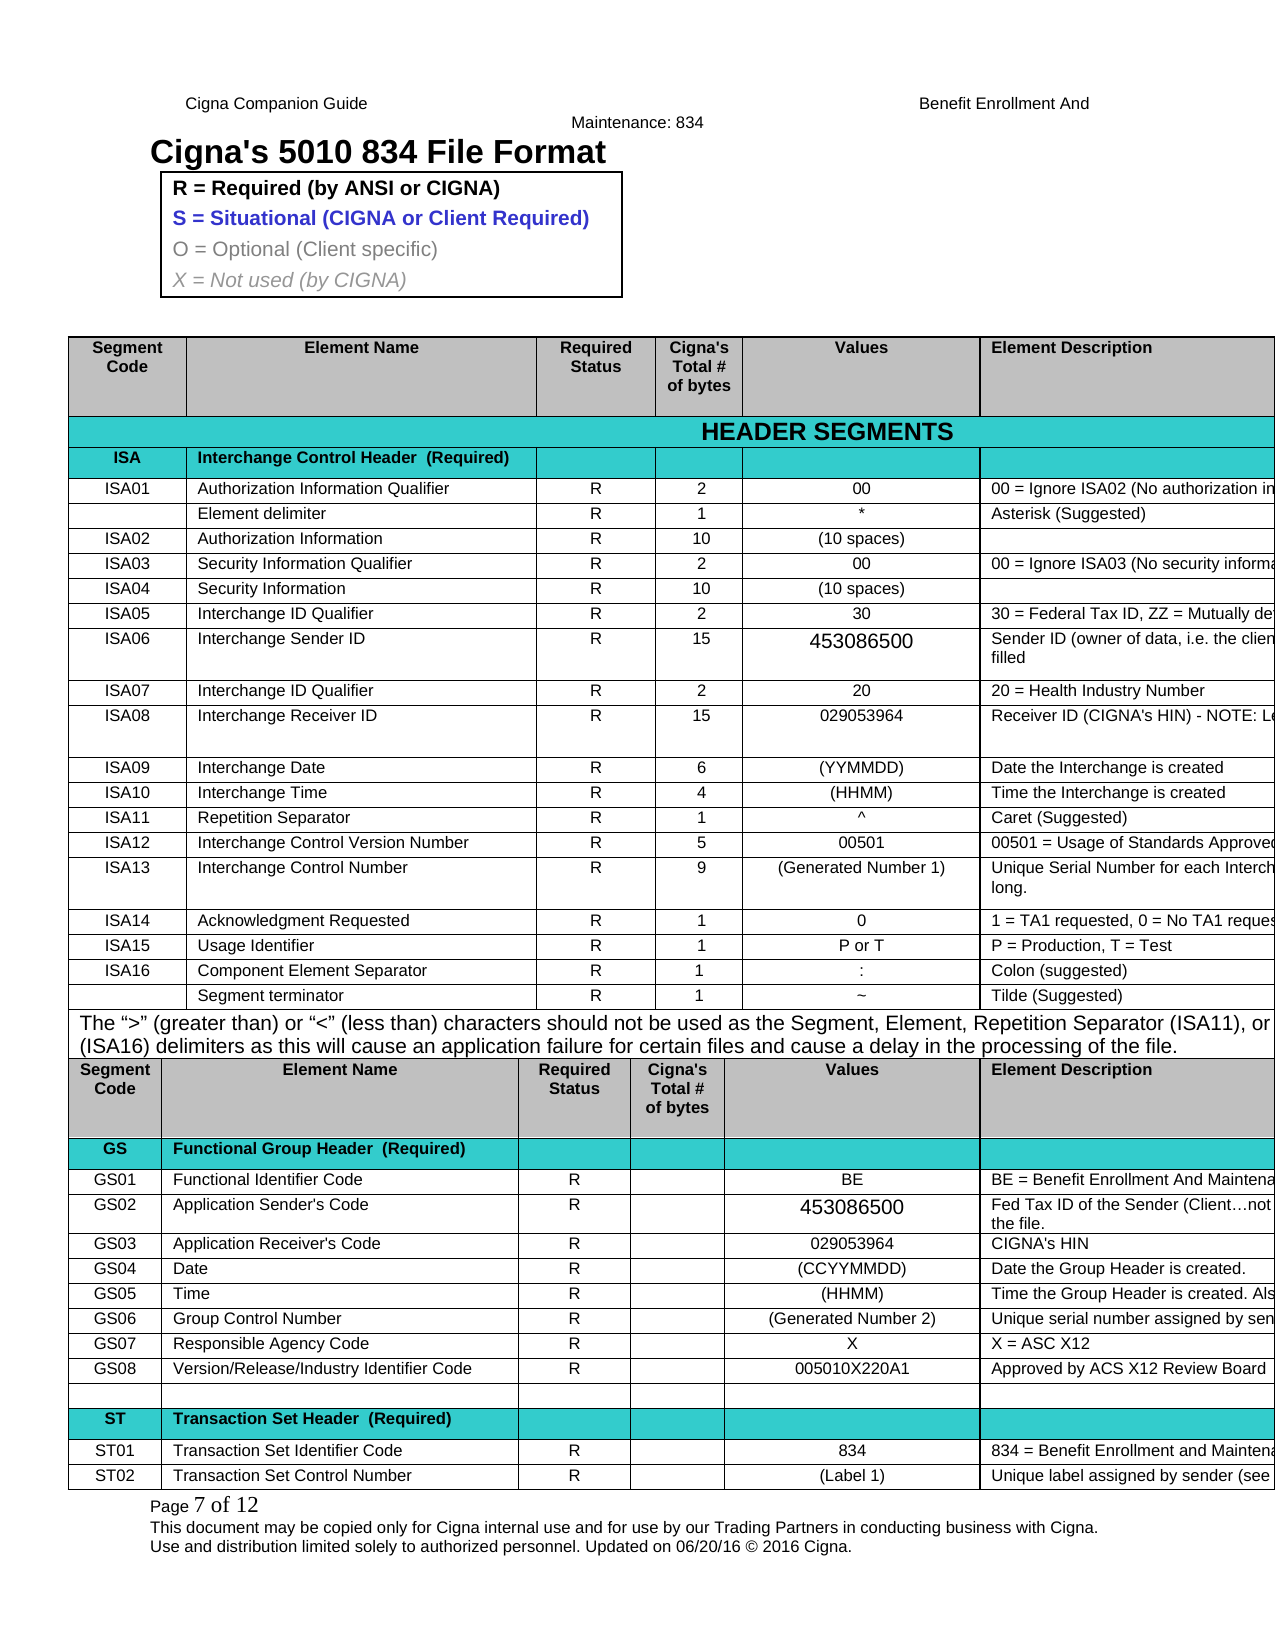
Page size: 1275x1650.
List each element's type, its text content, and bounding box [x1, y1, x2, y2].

table_cell ISA08 [69, 706, 186, 757]
table_cell GS04 [69, 1259, 161, 1283]
table_cell 1 = TA1 requested, 0 = No TA1 requested [981, 910, 1274, 934]
table_cell 00 = Ignore ISA03 (No security information present) [981, 554, 1274, 578]
table_cell ISA13 [69, 858, 186, 909]
table_cell 20 [743, 681, 979, 705]
table_cell GS03 [69, 1234, 161, 1258]
table_cell [981, 529, 1274, 553]
table_cell X = ASC X12 [981, 1334, 1274, 1358]
table_cell [631, 1384, 724, 1408]
table_cell [725, 1139, 979, 1169]
table_cell ST01 [69, 1440, 161, 1464]
table_cell R [537, 629, 655, 680]
table_cell Segment terminator [187, 985, 536, 1009]
table_cell ISA10 [69, 783, 186, 807]
table_cell Caret (Suggested) [981, 808, 1274, 832]
table_cell 1 [656, 935, 742, 959]
table_cell Transaction Set Header (Required) [162, 1409, 518, 1439]
table_cell [981, 579, 1274, 603]
table_cell R [537, 579, 655, 603]
table_cell (Label 1) [725, 1465, 979, 1489]
table_cell [743, 448, 979, 478]
table_cell 2 [656, 479, 742, 503]
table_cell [981, 1465, 1274, 1489]
table_header Element Name [187, 338, 536, 416]
table_cell O = Optional (Client specific) [162, 234, 621, 265]
table_cell Date the Interchange is created [981, 758, 1274, 782]
table_cell : [743, 960, 979, 984]
table_cell ISA06 [69, 629, 186, 680]
table_cell Interchange Control Number [187, 858, 536, 909]
table_cell (Generated Number 1) [743, 858, 979, 909]
table_header Cigna's Total # of bytes [656, 338, 742, 416]
table_cell [69, 504, 186, 528]
table_cell [631, 1440, 724, 1464]
table_cell 1 [656, 985, 742, 1009]
table_cell 00 [743, 554, 979, 578]
table_cell Time the Interchange is created [981, 783, 1274, 807]
table_cell Interchange Control Header (Required) [187, 448, 536, 478]
table_cell R [537, 960, 655, 984]
table_cell (10 spaces) [743, 529, 979, 553]
table_cell 15 [656, 706, 742, 757]
table_header Segment Code [69, 338, 186, 416]
text Cigna's 5010 834 File Format [150, 132, 1125, 171]
table_cell 2 [656, 554, 742, 578]
table_cell R [537, 604, 655, 628]
table_cell Usage Identifier [187, 935, 536, 959]
table_cell ISA12 [69, 833, 186, 857]
table_header Element Description [981, 338, 1274, 416]
table_cell GS06 [69, 1309, 161, 1333]
table_cell [981, 1139, 1274, 1169]
table_cell Functional Group Header (Required) [162, 1139, 518, 1169]
table_cell Interchange Control Version Number [187, 833, 536, 857]
table_cell Cigna's Total # of bytes [631, 1059, 724, 1137]
table_cell R [537, 504, 655, 528]
table_cell ISA05 [69, 604, 186, 628]
table_cell Authorization Information Qualifier [187, 479, 536, 503]
table_cell R [537, 808, 655, 832]
table_cell 029053964 [743, 706, 979, 757]
table_cell HEADER SEGMENTS [69, 417, 1274, 447]
table_cell The “>” (greater than) or “<” (less than) characters should not be used as the Segment, Element, Repetition Separator (ISA11), or component Element Separator (ISA16) delimiters as this will cause an application failure for certain files and cause a delay in the processing of the file. [69, 1010, 1274, 1058]
table_cell [519, 1384, 630, 1408]
table_cell BE [725, 1170, 979, 1194]
table_cell Interchange ID Qualifier [187, 681, 536, 705]
table_cell 9 [656, 858, 742, 909]
table_cell 10 [656, 579, 742, 603]
table_cell 15 [656, 629, 742, 680]
table_cell R [519, 1259, 630, 1283]
table_cell P = Production, T = Test [981, 935, 1274, 959]
table_cell Security Information [187, 579, 536, 603]
table_cell (Generated Number 2) [725, 1309, 979, 1333]
table_cell R [519, 1440, 630, 1464]
table_cell (10 spaces) [743, 579, 979, 603]
table_cell (HHMM) [725, 1284, 979, 1308]
table_cell GS05 [69, 1284, 161, 1308]
table_cell Security Information Qualifier [187, 554, 536, 578]
table_cell * [743, 504, 979, 528]
table_cell Authorization Information [187, 529, 536, 553]
table_cell 2 [656, 604, 742, 628]
table_cell Element Name [162, 1059, 518, 1137]
table_cell Asterisk (Suggested) [981, 504, 1274, 528]
table_cell Values [725, 1059, 979, 1137]
table_cell 4 [656, 783, 742, 807]
table_cell ISA15 [69, 935, 186, 959]
table_cell Application Receiver's Code [162, 1234, 518, 1258]
table_header R = Required (by ANSI or CIGNA) [162, 173, 621, 202]
table_cell 5 [656, 833, 742, 857]
table_cell ST [69, 1409, 161, 1439]
table_cell X = Not used (by CIGNA) [162, 265, 621, 296]
table_cell [981, 1384, 1274, 1408]
table_cell 00 = Ignore ISA02 (No authorization information present) [981, 479, 1274, 503]
table_cell ISA16 [69, 960, 186, 984]
table_cell Date [162, 1259, 518, 1283]
table_cell ~ [743, 985, 979, 1009]
table_cell 0 [743, 910, 979, 934]
table_cell Unique serial number assigned by sender (see GE02) 1 to 9 (Number) [981, 1309, 1274, 1333]
table_cell 30 [743, 604, 979, 628]
table_cell [631, 1170, 724, 1194]
table_cell R [519, 1309, 630, 1333]
table_cell 30 = Federal Tax ID, ZZ = Mutually defined [981, 604, 1274, 628]
table_cell 2 [656, 681, 742, 705]
table_cell [519, 1139, 630, 1169]
table_cell 005010X220A1 [725, 1359, 979, 1383]
table_cell Acknowledgment Requested [187, 910, 536, 934]
table_cell Repetition Separator [187, 808, 536, 832]
table_cell R [537, 706, 655, 757]
table_cell ISA09 [69, 758, 186, 782]
table_cell Colon (suggested) [981, 960, 1274, 984]
table_cell Group Control Number [162, 1309, 518, 1333]
table_cell [981, 1409, 1274, 1439]
table_cell 10 [656, 529, 742, 553]
table_cell R [519, 1334, 630, 1358]
table_cell R [537, 783, 655, 807]
table_cell [725, 1384, 979, 1408]
table_cell 1 [656, 960, 742, 984]
table_cell ISA [69, 448, 186, 478]
table_cell R [519, 1195, 630, 1233]
table_cell R [537, 935, 655, 959]
table_cell 029053964 [725, 1234, 979, 1258]
table_cell R [519, 1170, 630, 1194]
table_cell [725, 1409, 979, 1439]
table_cell Interchange Date [187, 758, 536, 782]
table_cell Interchange ID Qualifier [187, 604, 536, 628]
table_cell R [537, 529, 655, 553]
table_cell [631, 1259, 724, 1283]
table_cell Interchange Sender ID [187, 629, 536, 680]
table_cell ISA04 [69, 579, 186, 603]
table_cell Transaction Set Identifier Code [162, 1440, 518, 1464]
table_cell [631, 1359, 724, 1383]
table_cell GS02 [69, 1195, 161, 1233]
table_cell ISA02 [69, 529, 186, 553]
table_cell ISA03 [69, 554, 186, 578]
table_cell Fed Tax ID of the Sender (Client…not TPA). This is the unique key code of the file. [981, 1195, 1274, 1233]
table_cell [537, 448, 655, 478]
table_cell [631, 1309, 724, 1333]
table_cell [69, 985, 186, 1009]
table_cell [656, 448, 742, 478]
table_cell Interchange Receiver ID [187, 706, 536, 757]
table_cell [519, 1409, 630, 1439]
table_cell ISA07 [69, 681, 186, 705]
table_cell [631, 1465, 724, 1489]
table_cell 453086500 [725, 1195, 979, 1233]
table_cell [631, 1139, 724, 1169]
table_cell R [537, 554, 655, 578]
table_cell ISA14 [69, 910, 186, 934]
table_cell R [519, 1284, 630, 1308]
table_cell (YYMMDD) [743, 758, 979, 782]
table_cell R [519, 1465, 630, 1489]
table_cell Time [162, 1284, 518, 1308]
table_cell 6 [656, 758, 742, 782]
table_cell 453086500 [743, 629, 979, 680]
table_cell R [537, 479, 655, 503]
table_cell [162, 1465, 518, 1489]
table_cell GS07 [69, 1334, 161, 1358]
table_cell Approved by ACS X12 Review Board [981, 1359, 1274, 1383]
table_cell Component Element Separator [187, 960, 536, 984]
table_cell BE = Benefit Enrollment And Maintenance (834) [981, 1170, 1274, 1194]
table_cell GS08 [69, 1359, 161, 1383]
table_cell R [537, 985, 655, 1009]
table_cell Sender ID (owner of data, i.e. the client) - NOTE: Left justified, 15 bytes, space filled [981, 629, 1274, 680]
table_cell 00501 [743, 833, 979, 857]
table_cell 1 [656, 910, 742, 934]
table_cell Interchange Time [187, 783, 536, 807]
table_cell ST02 [69, 1465, 161, 1489]
table_cell R [537, 833, 655, 857]
table_cell S = Situational (CIGNA or Client Required) [162, 202, 621, 233]
table_cell Required Status [519, 1059, 630, 1137]
table_cell Functional Identifier Code [162, 1170, 518, 1194]
table_cell 1 [656, 808, 742, 832]
table_cell R [537, 681, 655, 705]
table_cell [69, 1384, 161, 1408]
table_cell ISA01 [69, 479, 186, 503]
table_cell Element delimiter [187, 504, 536, 528]
table_cell [631, 1409, 724, 1439]
table_cell [631, 1234, 724, 1258]
table_cell R [519, 1359, 630, 1383]
table_cell (CCYYMMDD) [725, 1259, 979, 1283]
table_cell GS01 [69, 1170, 161, 1194]
table_cell Date the Group Header is created. [981, 1259, 1274, 1283]
table_header Required Status [537, 338, 655, 416]
table_cell (HHMM) [743, 783, 979, 807]
table_cell Segment Code [69, 1059, 161, 1137]
table_cell CIGNA's HIN [981, 1234, 1274, 1258]
table_cell R [537, 758, 655, 782]
table_cell 834 = Benefit Enrollment and Maintenance [981, 1440, 1274, 1464]
table_cell 00 [743, 479, 979, 503]
table_cell [631, 1334, 724, 1358]
table_cell Time the Group Header is created. Also valid: (HHMMSSDD), (HHMMSS) [981, 1284, 1274, 1308]
table_cell P or T [743, 935, 979, 959]
table_cell [162, 1384, 518, 1408]
table_cell Application Sender's Code [162, 1195, 518, 1233]
table_cell 20 = Health Industry Number [981, 681, 1274, 705]
table_cell 1 [656, 504, 742, 528]
table_cell ^ [743, 808, 979, 832]
table_cell R [537, 858, 655, 909]
table_cell Receiver ID (CIGNA's HIN) - NOTE: Left justified, 15 bytes, space filled [981, 706, 1274, 757]
table_cell Unique Serial Number for each Interchange (see IEA02) Must be 9 characters long. [981, 858, 1274, 909]
table_cell 834 [725, 1440, 979, 1464]
table_cell GS [69, 1139, 161, 1169]
table_cell X [725, 1334, 979, 1358]
table_cell [631, 1284, 724, 1308]
table_cell Element Description [981, 1059, 1274, 1137]
table_cell ISA11 [69, 808, 186, 832]
table_cell 00501 = Usage of Standards Approved by ACS X12 Review Board [981, 833, 1274, 857]
table_cell [631, 1195, 724, 1233]
table_cell Version/Release/Industry Identifier Code [162, 1359, 518, 1383]
table_cell R [537, 910, 655, 934]
table_cell Responsible Agency Code [162, 1334, 518, 1358]
table_cell Tilde (Suggested) [981, 985, 1274, 1009]
table_header Values [743, 338, 979, 416]
table_cell [981, 448, 1274, 478]
table_cell R [519, 1234, 630, 1258]
